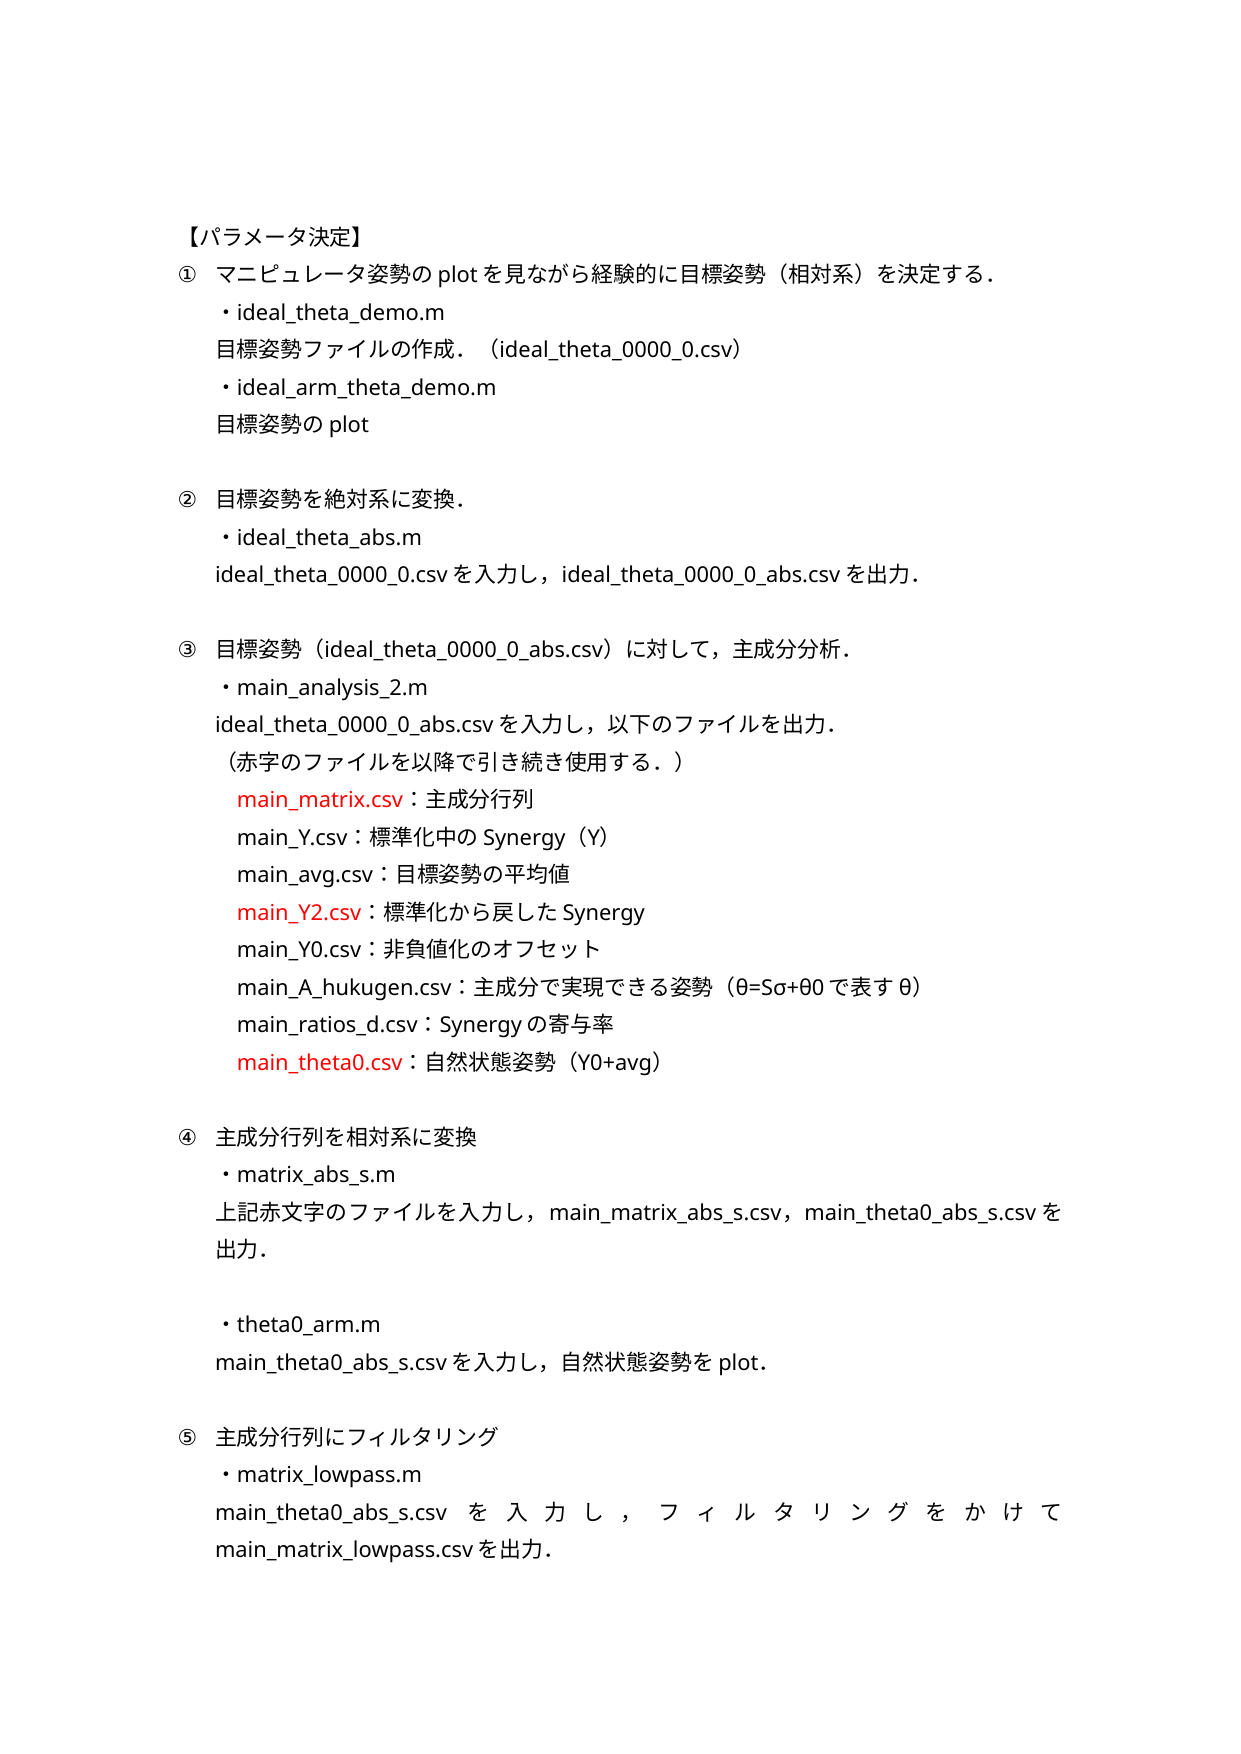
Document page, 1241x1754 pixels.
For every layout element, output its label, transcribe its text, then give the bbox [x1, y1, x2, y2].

list 主成分行列を相対系に変換 ・matrix_abs_s.m 上記赤文字のファイルを入力し，main_matrix_abs_s.csv，main_theta0_abs_s.csvを出力． ・theta0_arm.m main_theta0_abs_s.csvを入力し，自然状態姿勢をplot． [177, 1117, 1063, 1417]
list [177, 1417, 1063, 1567]
text 【パラメータ決定】 [177, 217, 1063, 254]
list 目標姿勢を絶対系に変換． ・ideal_theta_abs.m ideal_theta_0000_0.csvを入力し，ideal_theta_0000_0_abs.csvを出力． [177, 479, 1063, 629]
list マニピュレータ姿勢のplotを見ながら経験的に目標姿勢（相対系）を決定する． ・ideal_theta_demo.m 目標姿勢ファイルの作成．（ideal_theta_0000_0.csv） ・ideal_arm_theta_demo.m 目標姿勢のplot [177, 254, 1063, 479]
list 目標姿勢（ideal_theta_0000_0_abs.csv）に対して，主成分分析． ・main_analysis_2.m ideal_theta_0000_0_abs.csvを入力し，以下のファイルを出力． （赤字のファイルを以降で引き続き使用する．） main_matrix.csv：主成分行列 main_Y.csv：標準化中のSynergy（Y） main_avg.csv：目標姿勢の平均値 main_Y2.csv：標準化から戻したSynergy main_Y0.csv：非負値化のオフセット main_A_hukugen.csv：主成分で実現できる姿勢（θ=Sσ+θ0で表すθ） main_ratios_d.csv：Synergyの寄与率 main_theta0.csv：自然状態姿勢（Y0+avg） [177, 629, 1063, 1117]
